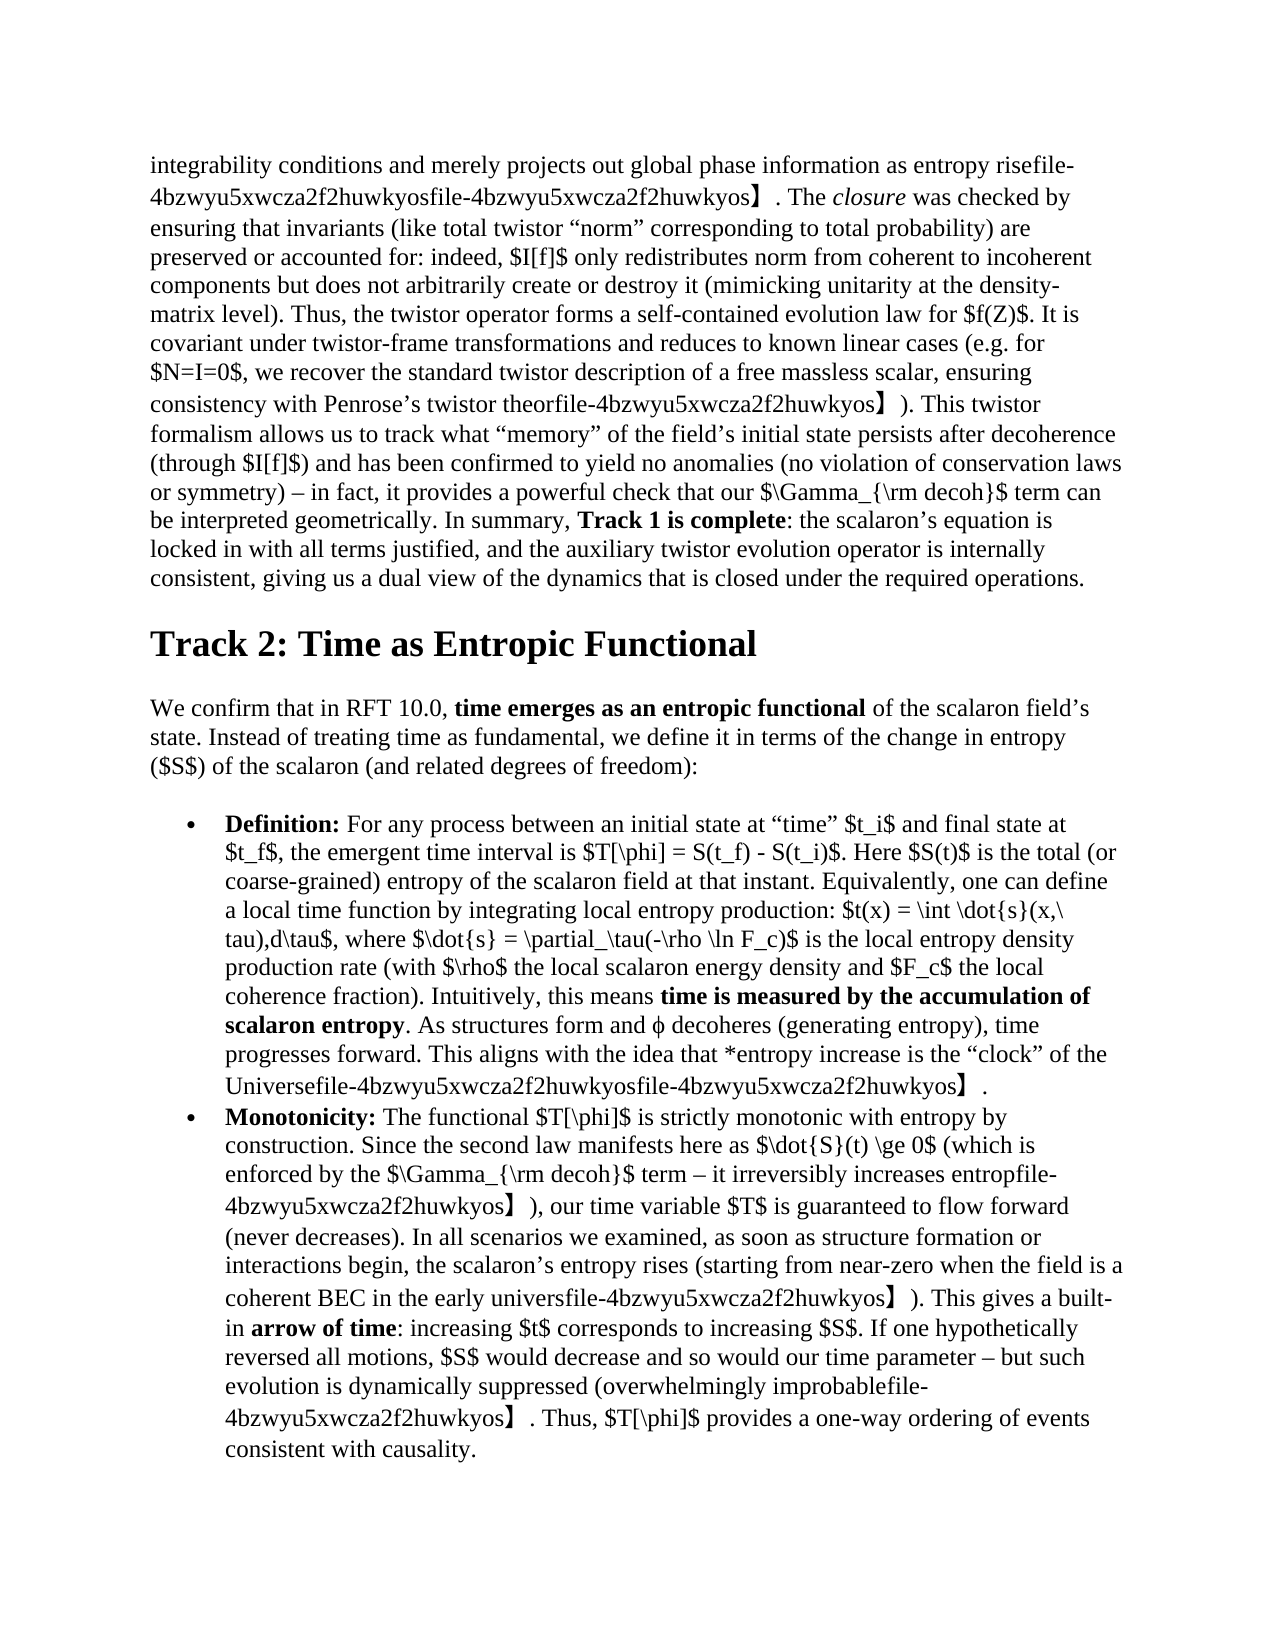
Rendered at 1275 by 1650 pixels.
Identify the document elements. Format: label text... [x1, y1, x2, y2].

text Track 2: Time as Entropic Functional [150, 621, 1125, 664]
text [150, 150, 1125, 592]
list Definition: For any process between an initial state at “time” $t_i$ and final state at $t_f$, the emergent time interval is $T[\phi] = S(t_f) - S(t_i)$. Here $S(t)$ is the total (or coarse-grained) entropy of the scalaron field at that instant. Equivalently, one can define a local time function by integrating local entropy production: $t(x) = \int \dot{s}(x,\tau),d\tau$, where $\dot{s} = \partial_\tau(-\rho \ln F_c)$ is the local entropy density production rate (with $\rho$ the local scalaron energy density and $F_c$ the local coherence fraction). Intuitively, this means time is measured by the accumulation of scalaron entropy. As structures form and ϕ decoheres (generating entropy), time progresses forward. This aligns with the idea that *entropy increase is the “clock” of the Universe​file-4bzwyu5xwcza2f2huwkyos​file-4bzwyu5xwcza2f2huwkyos】. [187, 809, 1125, 1102]
list Monotonicity: The functional $T[\phi]$ is strictly monotonic with entropy by construction. Since the second law manifests here as $\dot{S}(t) \ge 0$ (which is enforced by the $\Gamma_{\rm decoh}$ term – it irreversibly increases entrop​file-4bzwyu5xwcza2f2huwkyos】), our time variable $T$ is guaranteed to flow forward (never decreases). In all scenarios we examined, as soon as structure formation or interactions begin, the scalaron’s entropy rises (starting from near-zero when the field is a coherent BEC in the early univers​file-4bzwyu5xwcza2f2huwkyos】). This gives a built-in arrow of time: increasing $t$ corresponds to increasing $S$. If one hypothetically reversed all motions, $S$ would decrease and so would our time parameter – but such evolution is dynamically suppressed (overwhelmingly improbable​file-4bzwyu5xwcza2f2huwkyos】. Thus, $T[\phi]$ provides a one-way ordering of events consistent with causality. [187, 1102, 1125, 1462]
text We confirm that in RFT 10.0, time emerges as an entropic functional of the scalaron field’s state. Instead of treating time as fundamental, we define it in terms of the change in entropy ($S$) of the scalaron (and related degrees of freedom): [150, 693, 1125, 779]
